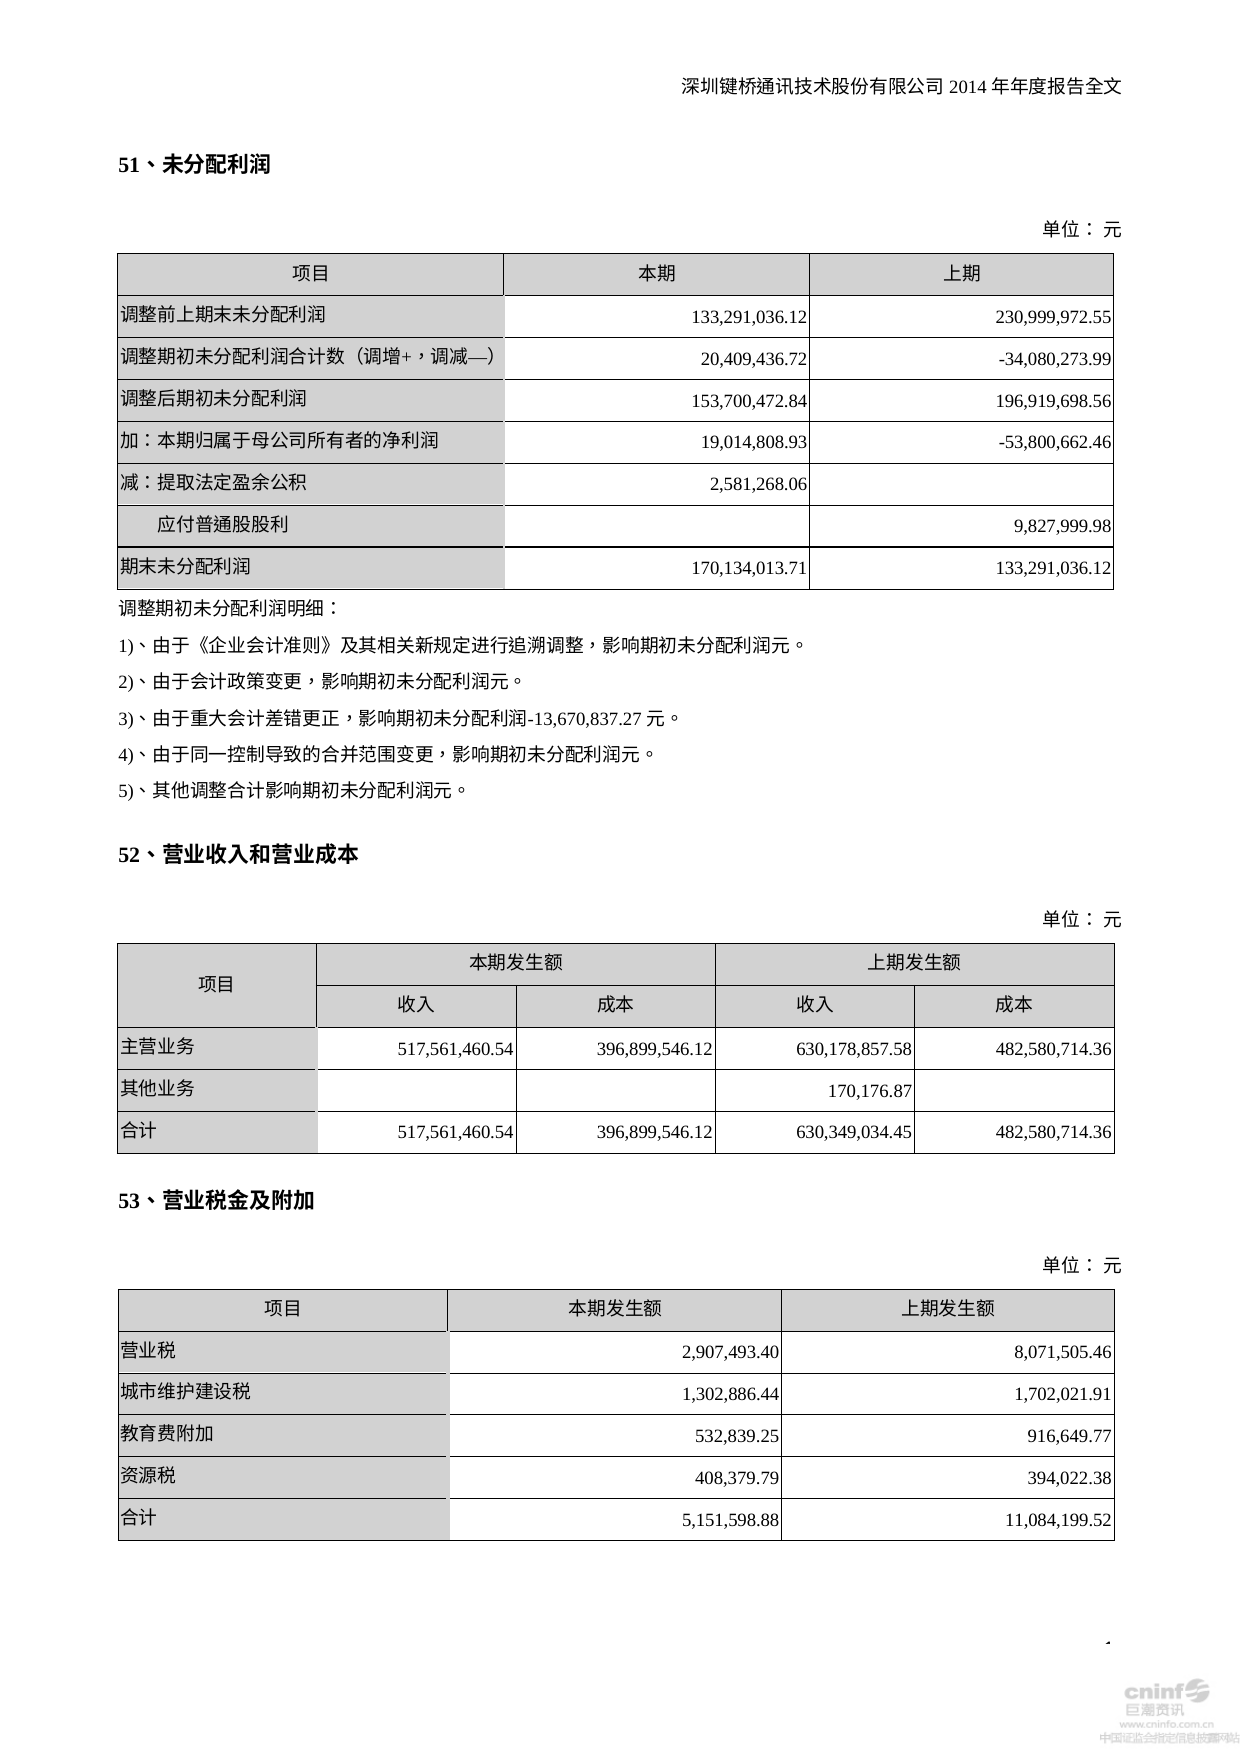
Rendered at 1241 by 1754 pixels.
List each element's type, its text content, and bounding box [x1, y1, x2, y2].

text 4)、由于同一控制导致的合并范围变更，影响期初未分配利润元。 [118, 741, 1240, 766]
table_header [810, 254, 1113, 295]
subtitle 51、未分配利润 [118, 149, 1240, 179]
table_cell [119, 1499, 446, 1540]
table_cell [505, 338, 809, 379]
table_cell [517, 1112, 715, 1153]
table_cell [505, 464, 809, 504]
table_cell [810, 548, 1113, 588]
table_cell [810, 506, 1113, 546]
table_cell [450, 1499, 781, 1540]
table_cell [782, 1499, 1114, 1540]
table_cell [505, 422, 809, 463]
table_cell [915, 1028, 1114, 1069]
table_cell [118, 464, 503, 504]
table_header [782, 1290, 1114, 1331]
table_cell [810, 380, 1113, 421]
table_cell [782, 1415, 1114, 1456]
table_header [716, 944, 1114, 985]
text 单位： 元 [102, 907, 1122, 932]
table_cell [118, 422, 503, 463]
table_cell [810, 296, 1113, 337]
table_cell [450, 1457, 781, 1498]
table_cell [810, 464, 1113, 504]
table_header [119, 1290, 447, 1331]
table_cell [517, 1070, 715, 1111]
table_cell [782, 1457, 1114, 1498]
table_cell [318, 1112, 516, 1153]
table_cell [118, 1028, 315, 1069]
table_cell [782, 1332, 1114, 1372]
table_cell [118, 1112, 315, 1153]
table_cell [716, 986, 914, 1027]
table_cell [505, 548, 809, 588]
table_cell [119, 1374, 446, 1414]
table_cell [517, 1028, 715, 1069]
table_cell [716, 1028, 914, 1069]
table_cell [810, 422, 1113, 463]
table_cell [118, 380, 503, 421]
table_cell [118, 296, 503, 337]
subtitle 52、营业收入和营业成本 [118, 839, 1240, 869]
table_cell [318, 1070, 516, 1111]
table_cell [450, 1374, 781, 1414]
text 单位： 元 [102, 216, 1122, 242]
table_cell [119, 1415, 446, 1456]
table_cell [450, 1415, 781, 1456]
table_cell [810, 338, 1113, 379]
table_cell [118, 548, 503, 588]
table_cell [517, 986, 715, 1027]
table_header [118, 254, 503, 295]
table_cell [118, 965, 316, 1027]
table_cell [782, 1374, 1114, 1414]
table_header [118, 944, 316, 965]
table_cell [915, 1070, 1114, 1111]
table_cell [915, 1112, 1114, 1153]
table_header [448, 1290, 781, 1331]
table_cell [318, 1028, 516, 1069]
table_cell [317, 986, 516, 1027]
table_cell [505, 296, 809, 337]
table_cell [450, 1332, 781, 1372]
text 单位： 元 [102, 1252, 1122, 1277]
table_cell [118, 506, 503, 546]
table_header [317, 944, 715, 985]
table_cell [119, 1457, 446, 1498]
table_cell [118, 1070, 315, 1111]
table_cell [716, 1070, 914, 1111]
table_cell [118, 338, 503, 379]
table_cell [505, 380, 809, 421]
subtitle 53、营业税金及附加 [118, 1184, 1240, 1214]
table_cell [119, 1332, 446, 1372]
text 3)、由于重大会计差错更正，影响期初未分配利润-13,670,837.27 元。 [118, 705, 1240, 730]
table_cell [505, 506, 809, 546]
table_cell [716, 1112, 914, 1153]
picture [1099, 1673, 1241, 1754]
text 5)、其他调整合计影响期初未分配利润元。 [118, 777, 1240, 803]
text 1)、由于《企业会计准则》及其相关新规定进行追溯调整，影响期初未分配利润元。 [118, 632, 1240, 658]
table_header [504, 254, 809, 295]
text 2)、由于会计政策变更，影响期初未分配利润元。 [118, 669, 1240, 694]
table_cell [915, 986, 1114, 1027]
text 调整期初未分配利润明细： [118, 595, 1240, 620]
